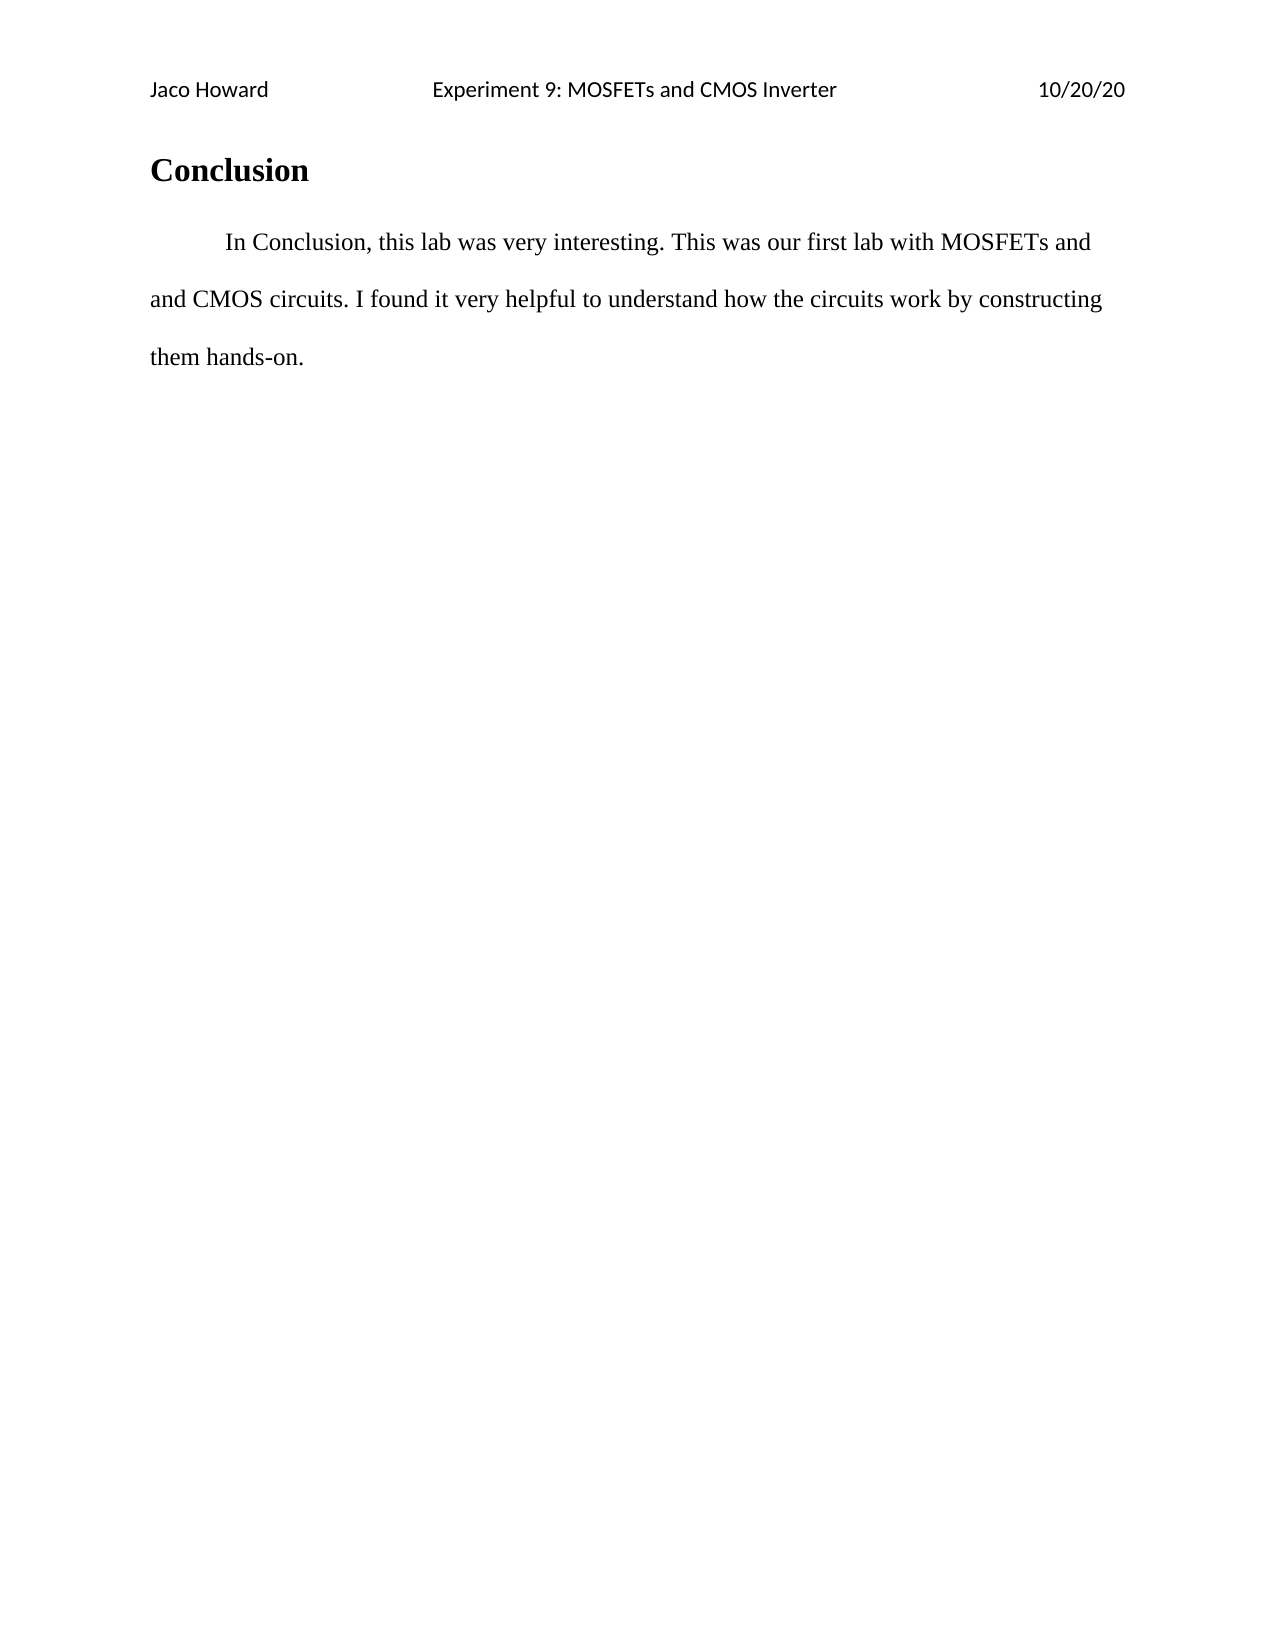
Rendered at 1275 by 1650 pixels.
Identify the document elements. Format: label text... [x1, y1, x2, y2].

subtitle Conclusion [150, 150, 1125, 188]
text In Conclusion, this lab was very interesting. This was our first lab with MOSFETs and and CMOS circuits. I found it very helpful to understand how the circuits work by constructing them hands-on. [150, 227, 1125, 370]
